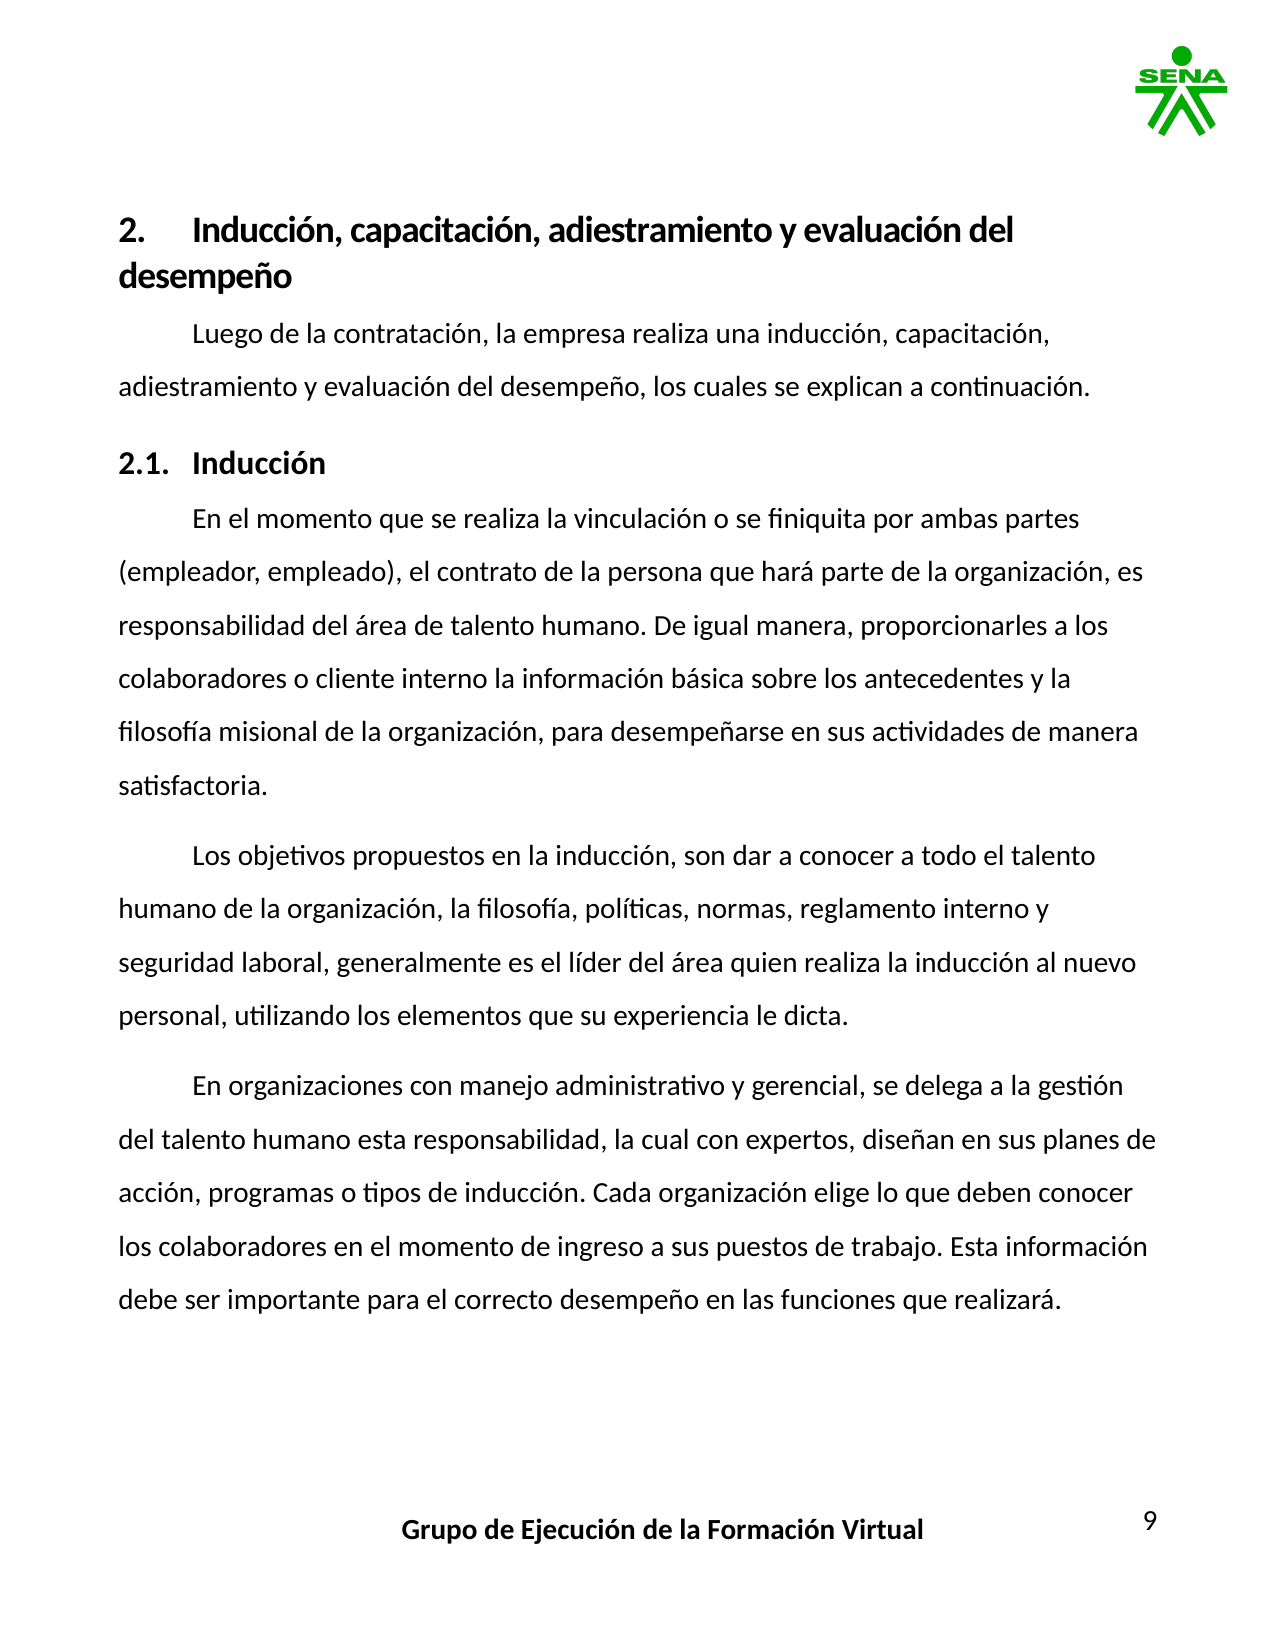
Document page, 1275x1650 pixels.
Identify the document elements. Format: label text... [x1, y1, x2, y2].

text Los objetivos propuestos en la inducción, son dar a conocer a todo el talento humano de la organización, la filosofía, políticas, normas, reglamento interno y seguridad laboral, generalmente es el líder del área quien realiza la inducción al nuevo personal, utilizando los elementos que su experiencia le dicta. [118, 837, 1157, 1033]
subtitle Inducción [118, 442, 1157, 483]
subtitle Inducción, capacitación, adiestramiento y evaluación del desempeño [118, 206, 1157, 298]
text En el momento que se realiza la vinculación o se finiquita por ambas partes (empleador, empleado), el contrato de la persona que hará parte de la organización, es responsabilidad del área de talento humano. De igual manera, proporcionarles a los colaboradores o cliente interno la información básica sobre los antecedentes y la filosofía misional de la organización, para desempeñarse en sus actividades de manera satisfactoria. [118, 500, 1157, 803]
picture [1135, 46, 1228, 136]
text En organizaciones con manejo administrativo y gerencial, se delega a la gestión del talento humano esta responsabilidad, la cual con expertos, diseñan en sus planes de acción, programas o tipos de inducción. Cada organización elige lo que deben conocer los colaboradores en el momento de ingreso a sus puestos de trabajo. Esta información debe ser importante para el correcto desempeño en las funciones que realizará. [118, 1067, 1157, 1317]
text Luego de la contratación, la empresa realiza una inducción, capacitación, adiestramiento y evaluación del desempeño, los cuales se explican a continuación. [118, 315, 1157, 404]
